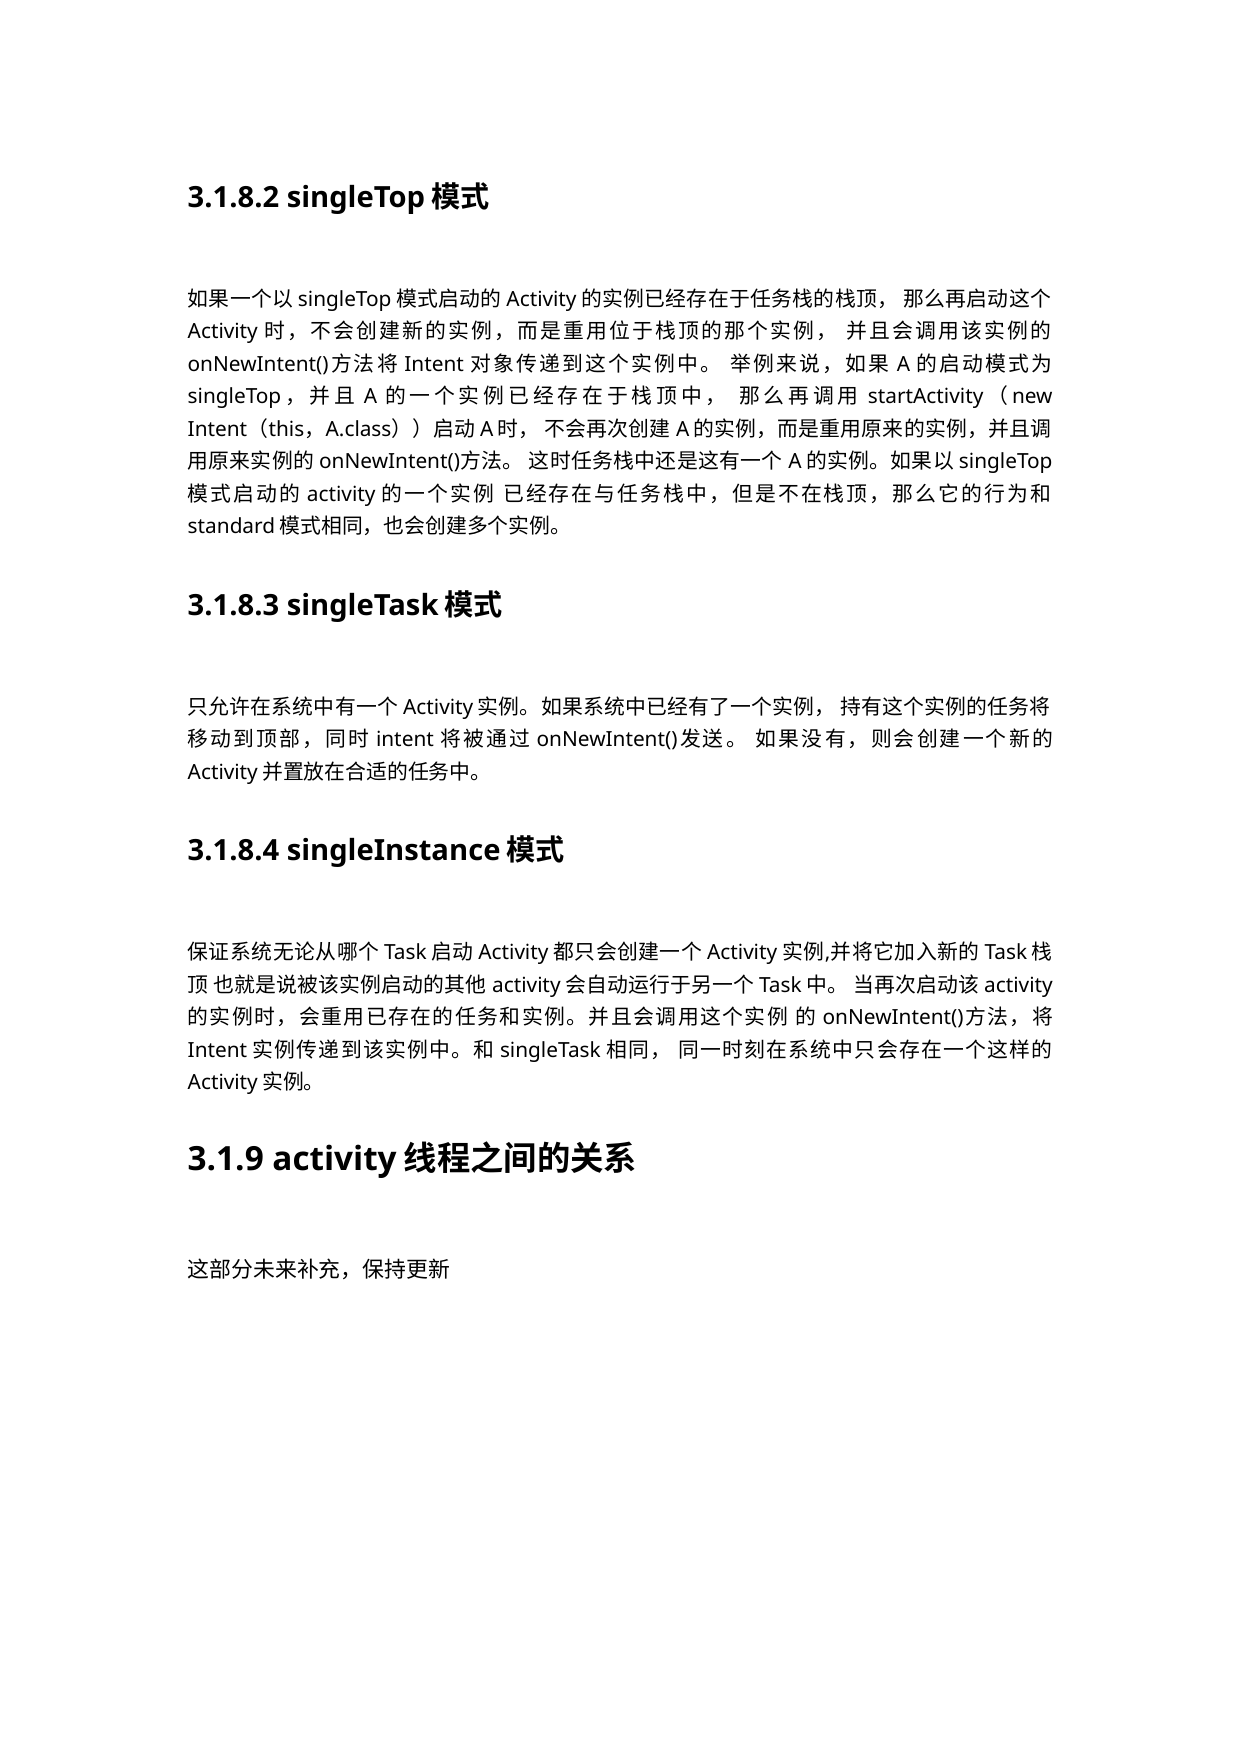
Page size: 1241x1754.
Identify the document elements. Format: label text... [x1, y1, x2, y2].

text 这部分未来补充，保持更新 [187, 1251, 1053, 1284]
text 如果一个以singleTop模式启动的Activity的实例已经存在于任务栈的栈顶， 那么再启动这个Activity时，不会创建新的实例，而是重用位于栈顶的那个实例， 并且会调用该实例的onNewIntent()方法将Intent对象传递到这个实例中。 举例来说，如果A的启动模式为singleTop，并且A的一个实例已经存在于栈顶中， 那么再调用startActivity（new Intent（this，A.class））启动A时， 不会再次创建A的实例，而是重用原来的实例，并且调用原来实例的onNewIntent()方法。 这时任务栈中还是这有一个A的实例。如果以singleTop模式启动的activity的一个实例 已经存在与任务栈中，但是不在栈顶，那么它的行为和standard模式相同，也会创建多个实例。 [187, 281, 1053, 541]
subtitle 3.1.8.4 singleInstance模式 [187, 816, 1053, 881]
subtitle 3.1.9 activity线程之间的关系 [187, 1124, 1053, 1189]
text 只允许在系统中有一个Activity实例。如果系统中已经有了一个实例， 持有这个实例的任务将移动到顶部，同时intent将被通过onNewIntent()发送。 如果没有，则会创建一个新的Activity并置放在合适的任务中。 [187, 689, 1053, 786]
subtitle 3.1.8.2 singleTop模式 [187, 162, 1053, 227]
subtitle 3.1.8.3 singleTask模式 [187, 570, 1053, 635]
text 保证系统无论从哪个Task启动Activity都只会创建一个Activity实例,并将它加入新的Task栈顶 也就是说被该实例启动的其他activity会自动运行于另一个Task中。 当再次启动该activity的实例时，会重用已存在的任务和实例。并且会调用这个实例 的onNewIntent()方法，将Intent实例传递到该实例中。和singleTask相同， 同一时刻在系统中只会存在一个这样的Activity实例。 [187, 934, 1053, 1097]
